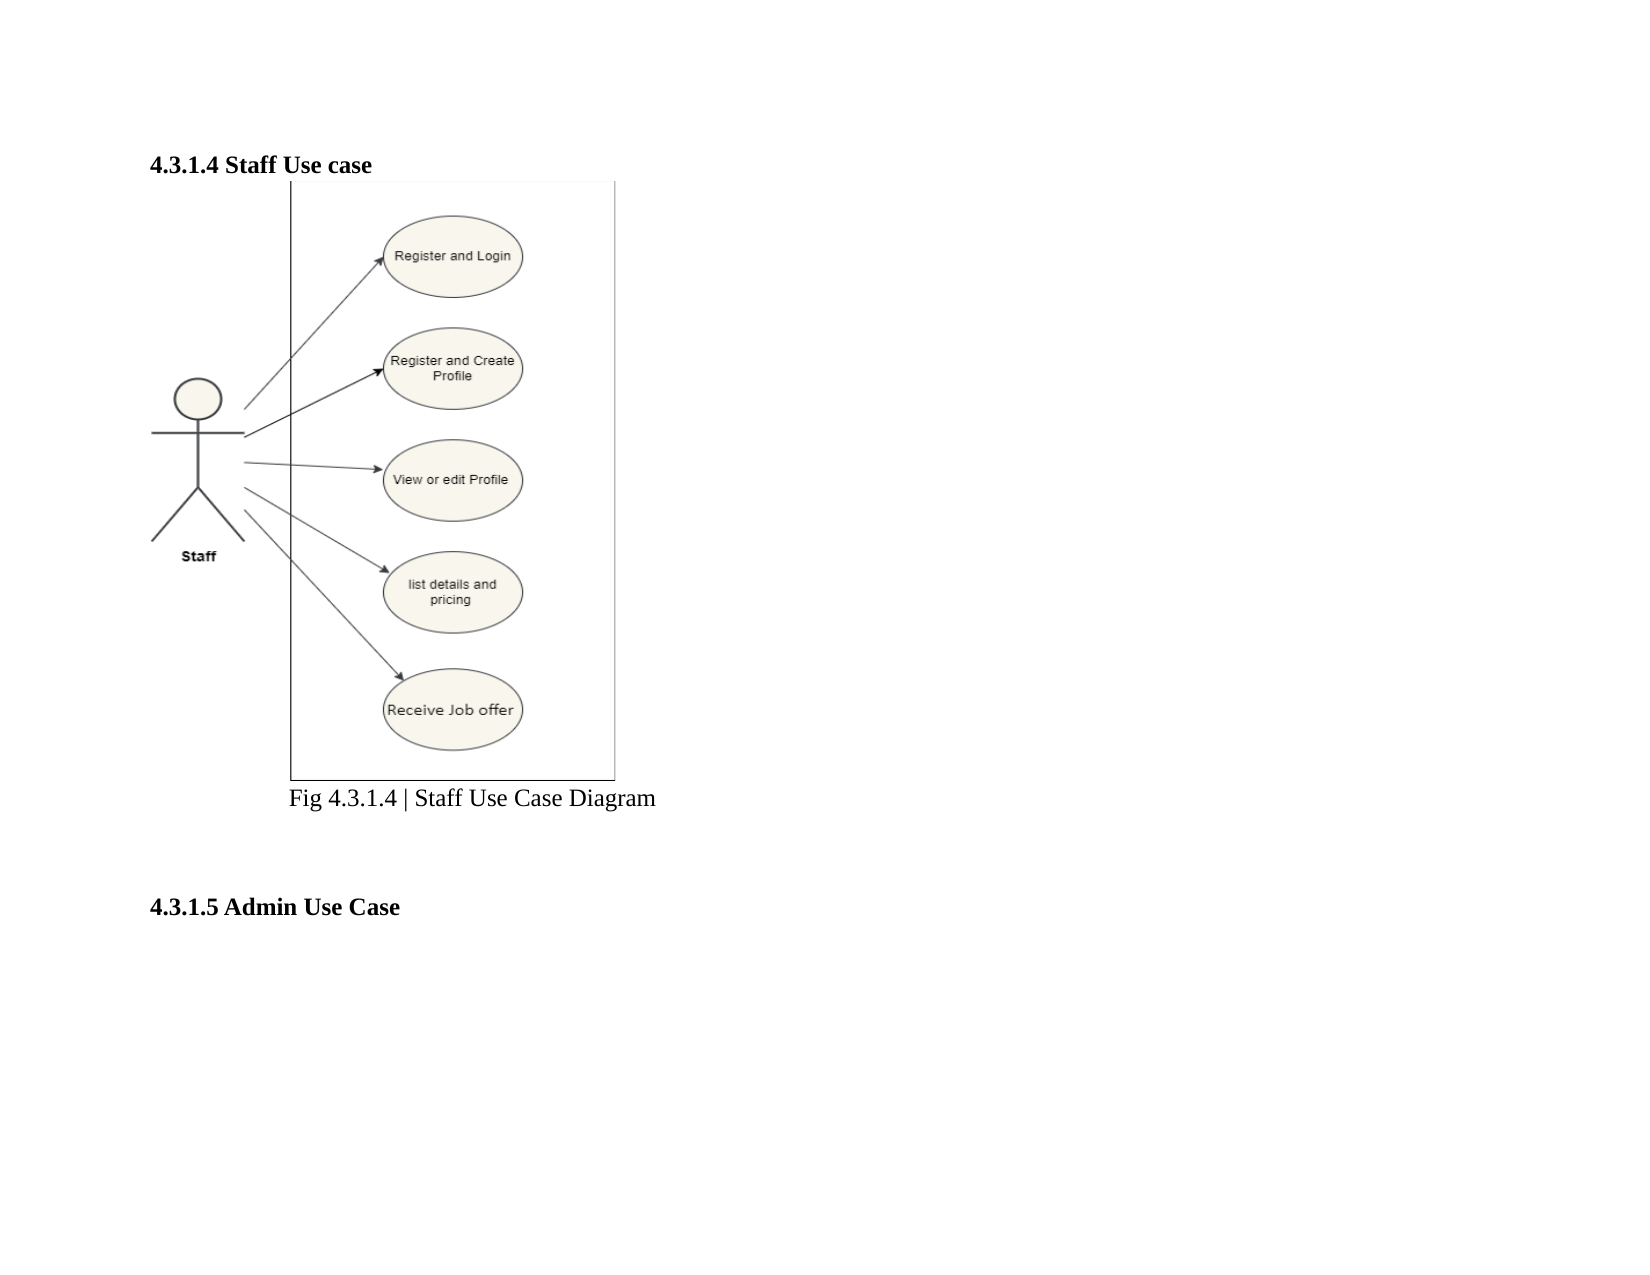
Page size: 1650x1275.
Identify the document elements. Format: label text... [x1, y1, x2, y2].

text 4.3.1.4 Staff Use case [150, 150, 1500, 179]
text 4.3.1.5 Admin Use Case [150, 892, 1500, 921]
picture [150, 181, 616, 781]
text Fig 4.3.1.4 | Staff Use Case Diagram [151, 783, 1500, 812]
